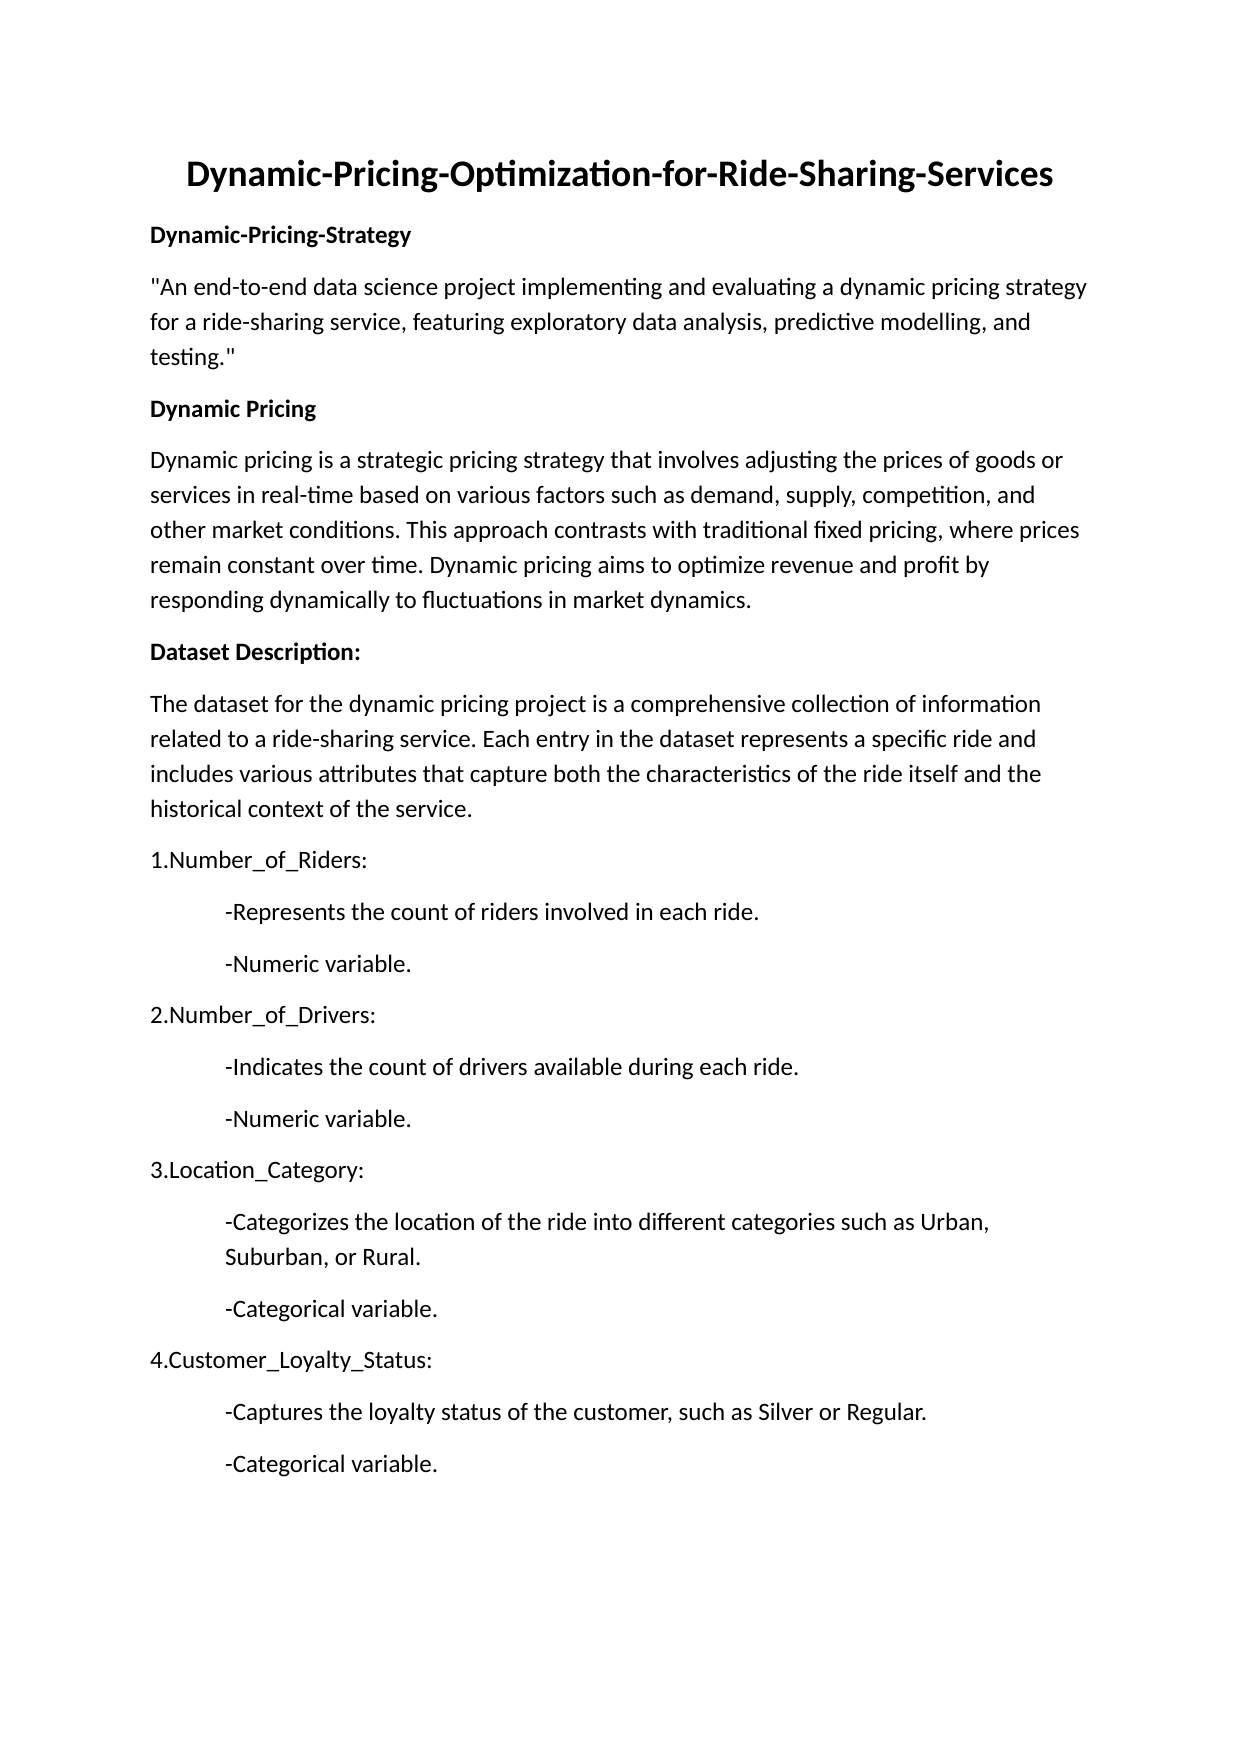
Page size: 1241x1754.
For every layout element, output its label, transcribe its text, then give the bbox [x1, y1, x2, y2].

text -Categorical variable. [225, 1293, 1090, 1323]
text -Indicates the count of drivers available during each ride. [225, 1051, 1090, 1082]
text Dynamic-Pricing-Strategy [150, 219, 1090, 250]
text -Numeric variable. [225, 1103, 1090, 1133]
text -Represents the count of riders involved in each ride. [225, 896, 1090, 927]
text -Categorical variable. [225, 1448, 1090, 1478]
text Dynamic pricing is a strategic pricing strategy that involves adjusting the prices of goods or services in real-time based on various factors such as demand, supply, competition, and other market conditions. This approach contrasts with traditional fixed pricing, where prices remain constant over time. Dynamic pricing aims to optimize revenue and profit by responding dynamically to fluctuations in market dynamics. [150, 444, 1090, 615]
text 3.Location_Category: [150, 1154, 1090, 1185]
text -Numeric variable. [225, 948, 1090, 978]
text -Categorizes the location of the ride into different categories such as Urban, Suburban, or Rural. [225, 1206, 1090, 1272]
text Dynamic Pricing [150, 393, 1090, 423]
text "An end-to-end data science project implementing and evaluating a dynamic pricing strategy for a ride-sharing service, featuring exploratory data analysis, predictive modelling, and testing." [150, 271, 1090, 372]
text The dataset for the dynamic pricing project is a comprehensive collection of information related to a ride-sharing service. Each entry in the dataset represents a specific ride and includes various attributes that capture both the characteristics of the ride itself and the historical context of the service. [150, 688, 1090, 823]
text Dataset Description: [150, 636, 1090, 667]
text 1.Number_of_Riders: [150, 844, 1090, 875]
text Dynamic-Pricing-Optimization-for-Ride-Sharing-Services [150, 150, 1090, 196]
text 2.Number_of_Drivers: [150, 999, 1090, 1030]
text 4.Customer_Loyalty_Status: [150, 1344, 1090, 1375]
text -Captures the loyalty status of the customer, such as Silver or Regular. [225, 1396, 1090, 1427]
